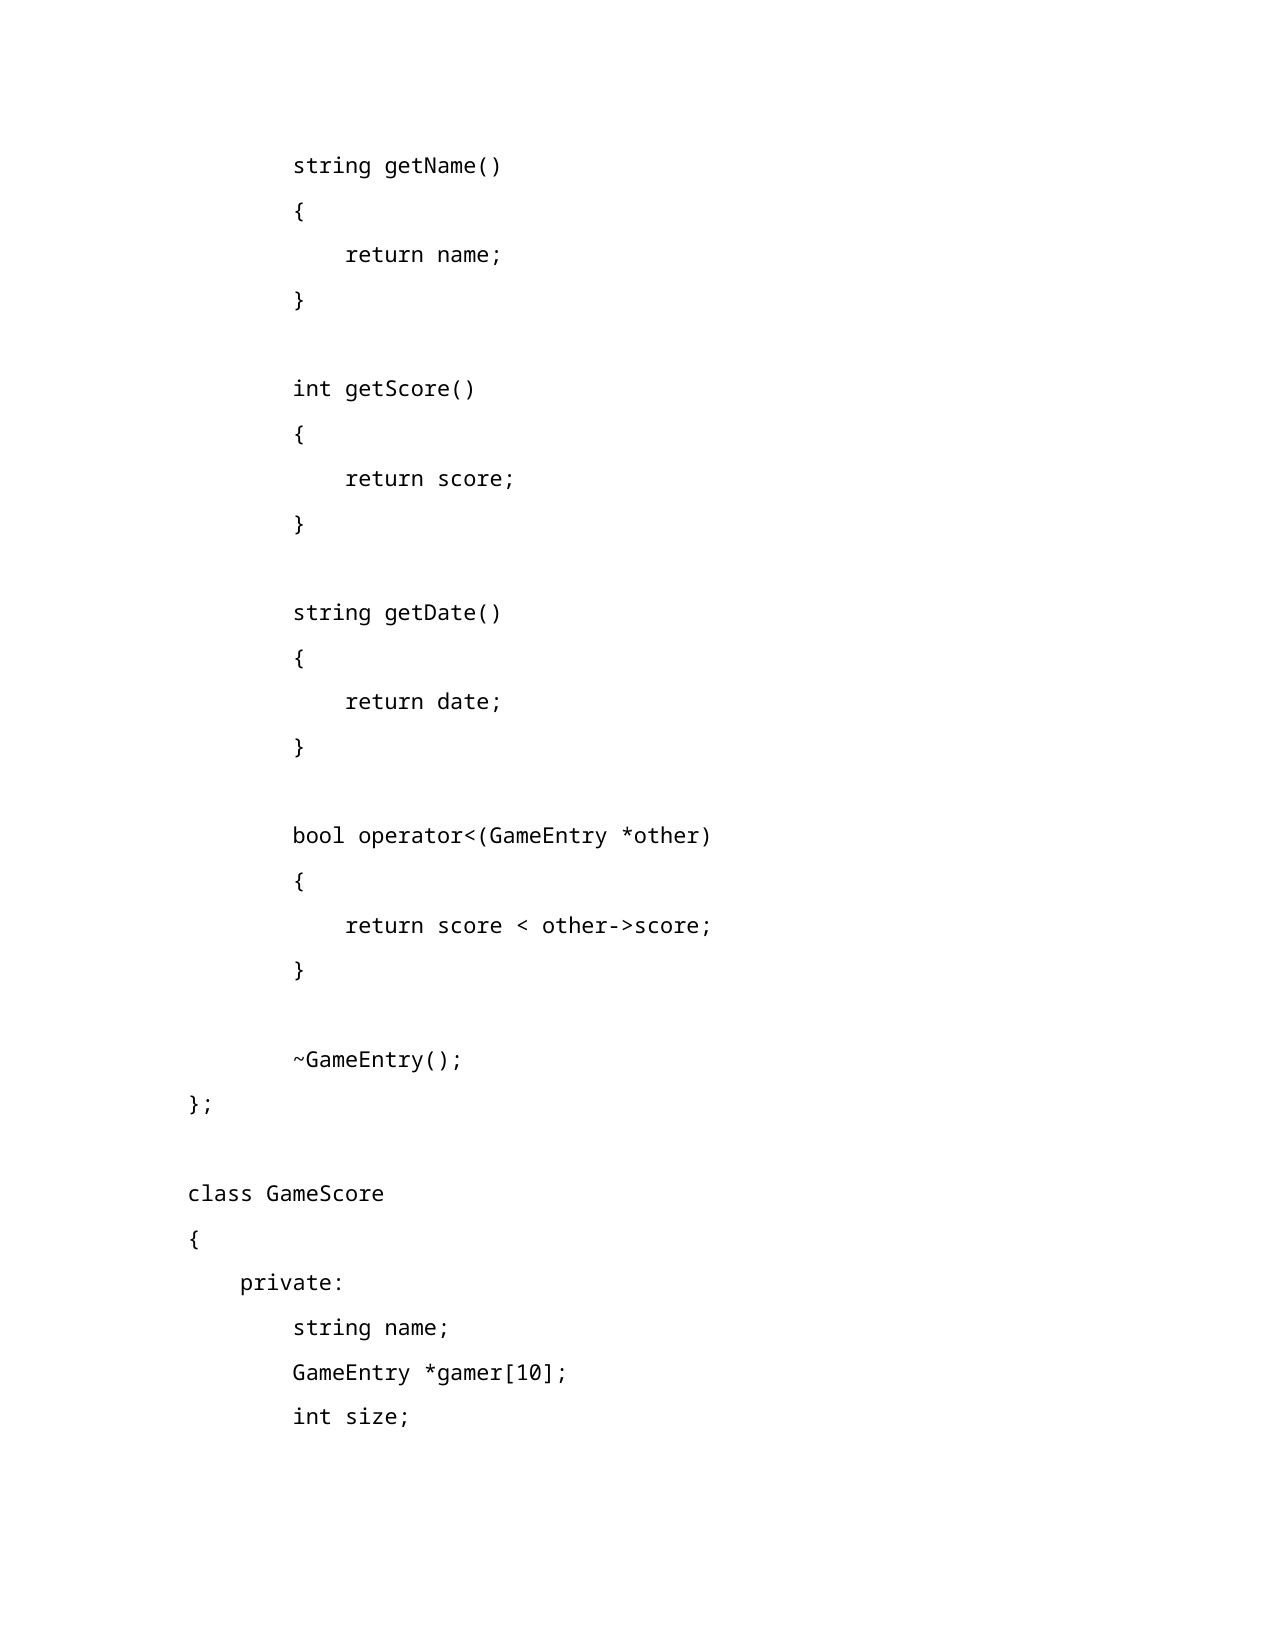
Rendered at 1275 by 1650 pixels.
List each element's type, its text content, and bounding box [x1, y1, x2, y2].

text string getDate() [187, 597, 1087, 627]
text } [187, 507, 1087, 537]
text } [187, 284, 1087, 314]
text return score < other->score; [187, 910, 1087, 939]
text string name; [187, 1312, 1087, 1342]
text } [187, 954, 1087, 984]
text } [187, 731, 1087, 761]
text GameEntry *gamer[10]; [187, 1357, 1087, 1386]
text string getName() [187, 150, 1087, 180]
text { [187, 865, 1087, 895]
text ~GameEntry(); [187, 1044, 1087, 1073]
text return date; [187, 686, 1087, 716]
text { [187, 418, 1087, 448]
text int size; [187, 1401, 1087, 1431]
text class GameScore [187, 1178, 1087, 1208]
text int getScore() [187, 373, 1087, 403]
text return name; [187, 239, 1087, 269]
text { [187, 1222, 1087, 1252]
text { [187, 195, 1087, 224]
text { [187, 642, 1087, 671]
text bool operator<(GameEntry *other) [187, 820, 1087, 850]
text return score; [187, 463, 1087, 493]
text private: [187, 1267, 1087, 1297]
text }; [187, 1088, 1087, 1118]
